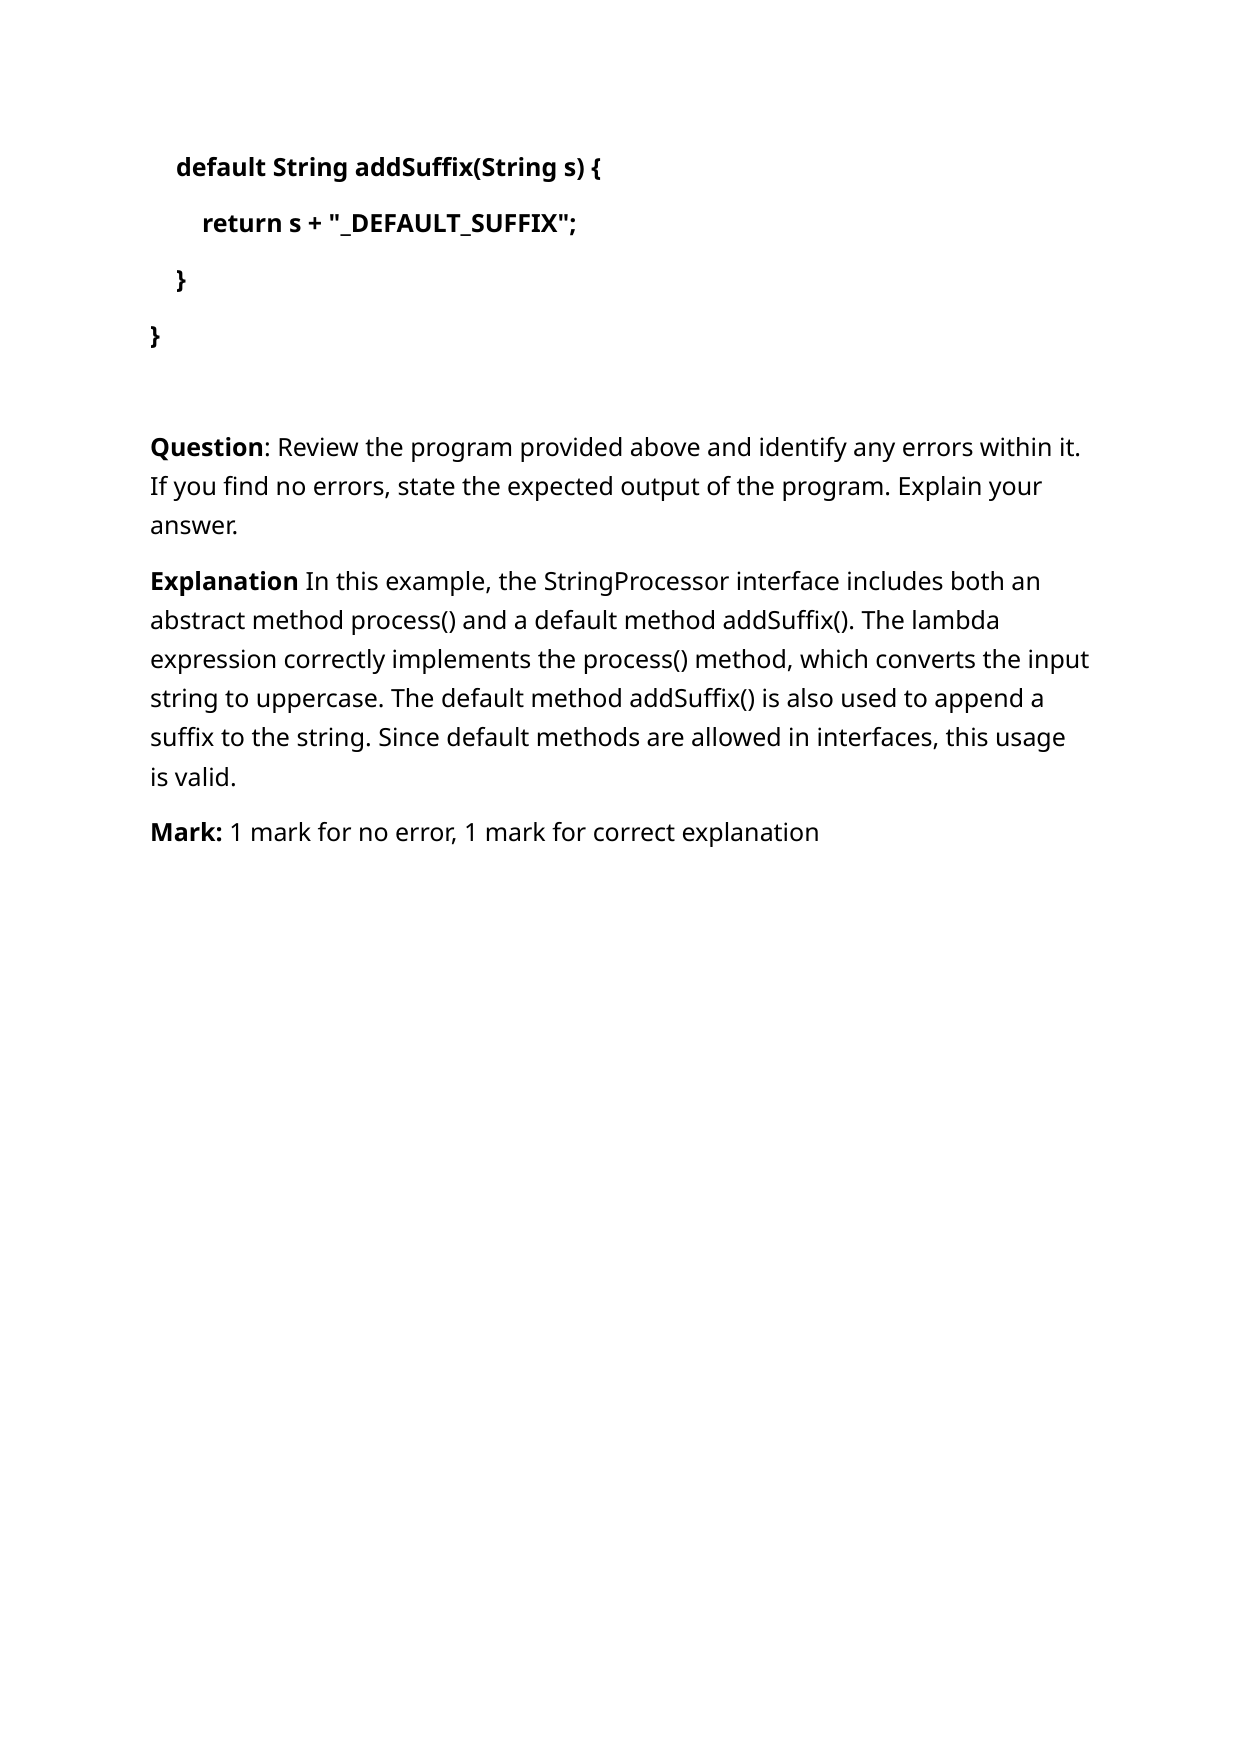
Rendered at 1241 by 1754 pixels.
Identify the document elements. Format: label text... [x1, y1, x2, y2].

text Mark: 1 mark for no error, 1 mark for correct explanation [150, 815, 1090, 849]
text } [150, 262, 1090, 296]
text return s + "_DEFAULT_SUFFIX"; [150, 206, 1090, 240]
text } [150, 317, 1090, 352]
text default String addSuffix(String s) { [150, 150, 1090, 184]
text Explanation In this example, the StringProcessor interface includes both an abstract method process() and a default method addSuffix(). The lambda expression correctly implements the process() method, which converts the input string to uppercase. The default method addSuffix() is also used to append a suffix to the string. Since default methods are allowed in interfaces, this usage is valid. [150, 563, 1090, 793]
text Question: Review the program provided above and identify any errors within it. If you find no errors, state the expected output of the program. Explain your answer. [150, 429, 1090, 542]
